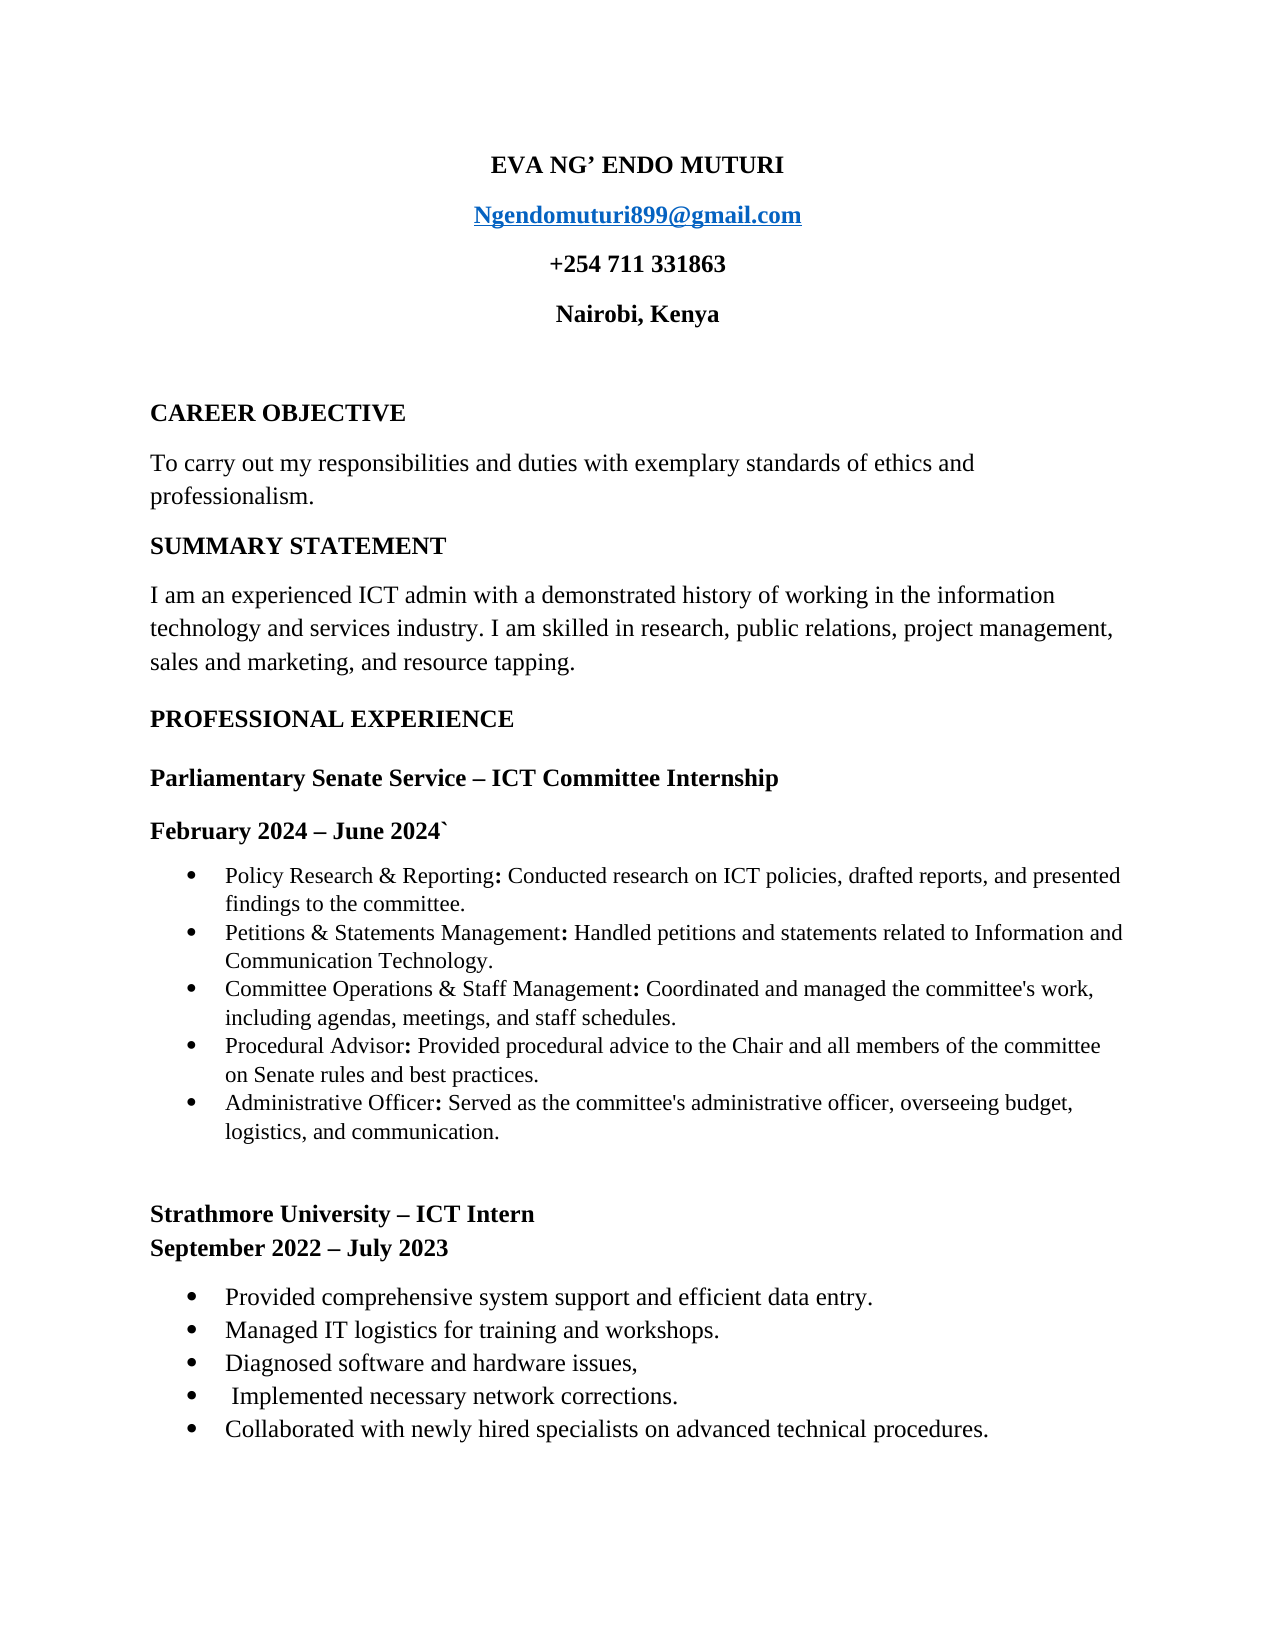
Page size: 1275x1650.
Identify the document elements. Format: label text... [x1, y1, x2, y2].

text Ngendomuturi899@gmail.com [150, 200, 1125, 228]
text +254 711 331863 [150, 249, 1125, 278]
text SUMMARY STATEMENT [150, 531, 1125, 559]
list Committee Operations & Staff Management: Coordinated and managed the committee's work, including agendas, meetings, and staff schedules. [187, 976, 1125, 1030]
list Petitions & Statements Management: Handled petitions and statements related to Information and Communication Technology. [187, 919, 1125, 973]
text September 2022 – July 2023 [150, 1233, 1125, 1261]
list Provided comprehensive system support and efficient data entry. [187, 1282, 1125, 1311]
list Implemented necessary network corrections. [187, 1381, 1125, 1410]
list Managed IT logistics for training and workshops. [187, 1315, 1125, 1344]
list Diagnosed software and hardware issues, [187, 1348, 1125, 1377]
list Procedural Advisor: Provided procedural advice to the Chair and all members of the committee on Senate rules and best practices. [187, 1032, 1125, 1087]
text February 2024 – June 2024` [150, 816, 1125, 845]
text To carry out my responsibilities and duties with exemplary standards of ethics and professionalism. [150, 448, 1125, 510]
text Parliamentary Senate Service – ICT Committee Internship [150, 763, 1125, 791]
text CAREER OBJECTIVE [150, 398, 1125, 427]
text Nairobi, Kenya [150, 299, 1125, 328]
text I am an experienced ICT admin with a demonstrated history of working in the information technology and services industry. I am skilled in research, public relations, project management, sales and marketing, and resource tapping. [150, 581, 1125, 675]
text EVA NG’ ENDO MUTURI [150, 150, 1125, 179]
list Collaborated with newly hired specialists on advanced technical procedures. [187, 1414, 1125, 1443]
list Administrative Officer: Served as the committee's administrative officer, overseeing budget, logistics, and communication. [187, 1089, 1125, 1144]
text PROFESSIONAL EXPERIENCE [150, 704, 1125, 733]
text Strathmore University – ICT Intern [150, 1199, 1125, 1228]
list Policy Research & Reporting: Conducted research on ICT policies, drafted reports, and presented findings to the committee. [187, 862, 1125, 917]
